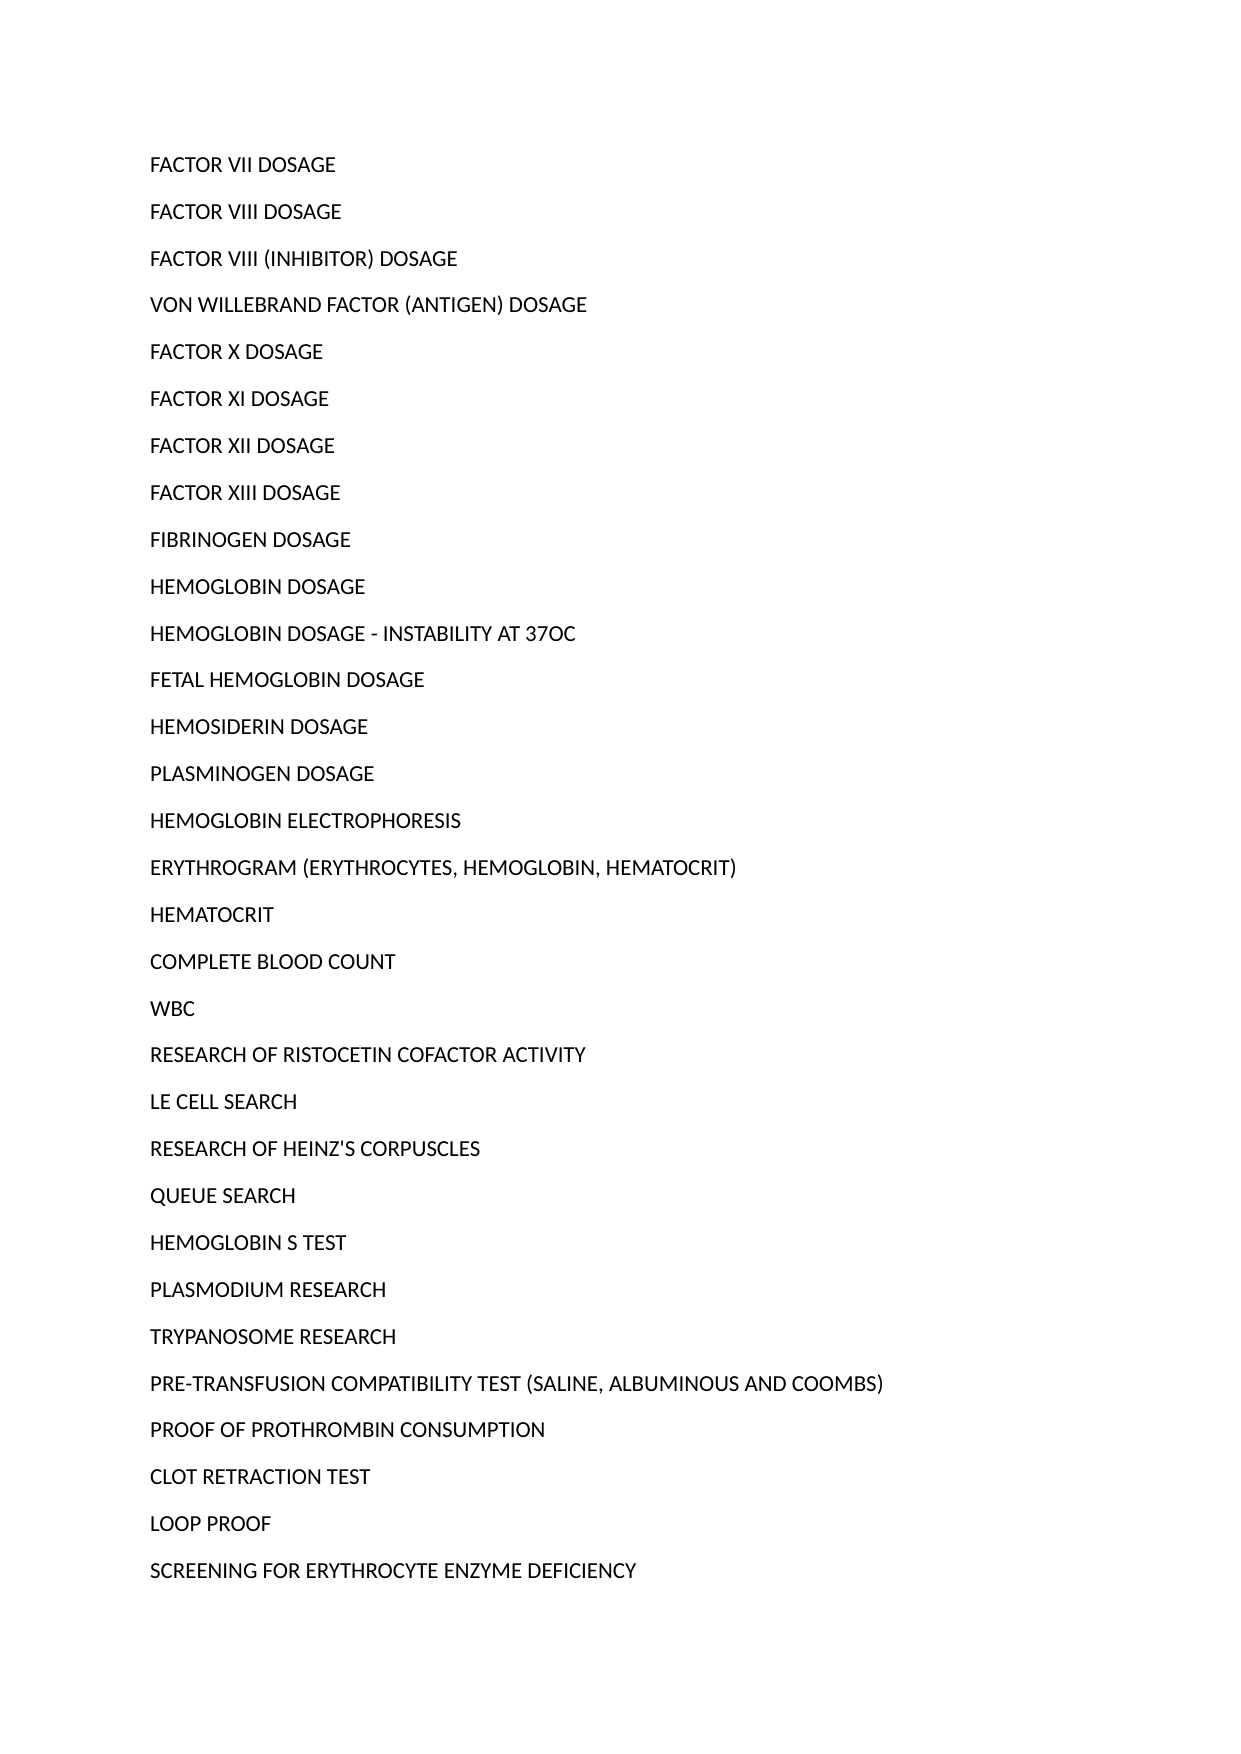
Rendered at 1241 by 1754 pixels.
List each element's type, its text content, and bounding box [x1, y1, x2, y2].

text COMPLETE BLOOD COUNT [150, 947, 1090, 975]
text FACTOR VII DOSAGE [150, 150, 1090, 178]
text LE CELL SEARCH [150, 1087, 1090, 1116]
text FACTOR VIII (INHIBITOR) DOSAGE [150, 244, 1090, 272]
text RESEARCH OF HEINZ'S CORPUSCLES [150, 1134, 1090, 1162]
text QUEUE SEARCH [150, 1181, 1090, 1209]
text FACTOR XIII DOSAGE [150, 478, 1090, 506]
text VON WILLEBRAND FACTOR (ANTIGEN) DOSAGE [150, 291, 1090, 319]
text PLASMINOGEN DOSAGE [150, 759, 1090, 787]
text HEMATOCRIT [150, 900, 1090, 928]
text LOOP PROOF [150, 1509, 1090, 1537]
text HEMOGLOBIN S TEST [150, 1228, 1090, 1256]
text PROOF OF PROTHROMBIN CONSUMPTION [150, 1416, 1090, 1444]
text FACTOR XI DOSAGE [150, 384, 1090, 412]
text PRE-TRANSFUSION COMPATIBILITY TEST (SALINE, ALBUMINOUS AND COOMBS) [150, 1369, 1090, 1397]
text FIBRINOGEN DOSAGE [150, 525, 1090, 553]
text SCREENING FOR ERYTHROCYTE ENZYME DEFICIENCY [150, 1556, 1090, 1584]
text HEMOGLOBIN DOSAGE - INSTABILITY AT 37OC [150, 619, 1090, 647]
text FACTOR X DOSAGE [150, 337, 1090, 366]
text PLASMODIUM RESEARCH [150, 1275, 1090, 1303]
text ERYTHROGRAM (ERYTHROCYTES, HEMOGLOBIN, HEMATOCRIT) [150, 853, 1090, 881]
text WBC [150, 994, 1090, 1022]
text HEMOGLOBIN DOSAGE [150, 572, 1090, 600]
text CLOT RETRACTION TEST [150, 1462, 1090, 1491]
text HEMOGLOBIN ELECTROPHORESIS [150, 806, 1090, 834]
text FACTOR VIII DOSAGE [150, 197, 1090, 225]
text HEMOSIDERIN DOSAGE [150, 712, 1090, 741]
text FACTOR XII DOSAGE [150, 431, 1090, 459]
text FETAL HEMOGLOBIN DOSAGE [150, 666, 1090, 694]
text RESEARCH OF RISTOCETIN COFACTOR ACTIVITY [150, 1041, 1090, 1069]
text TRYPANOSOME RESEARCH [150, 1322, 1090, 1350]
